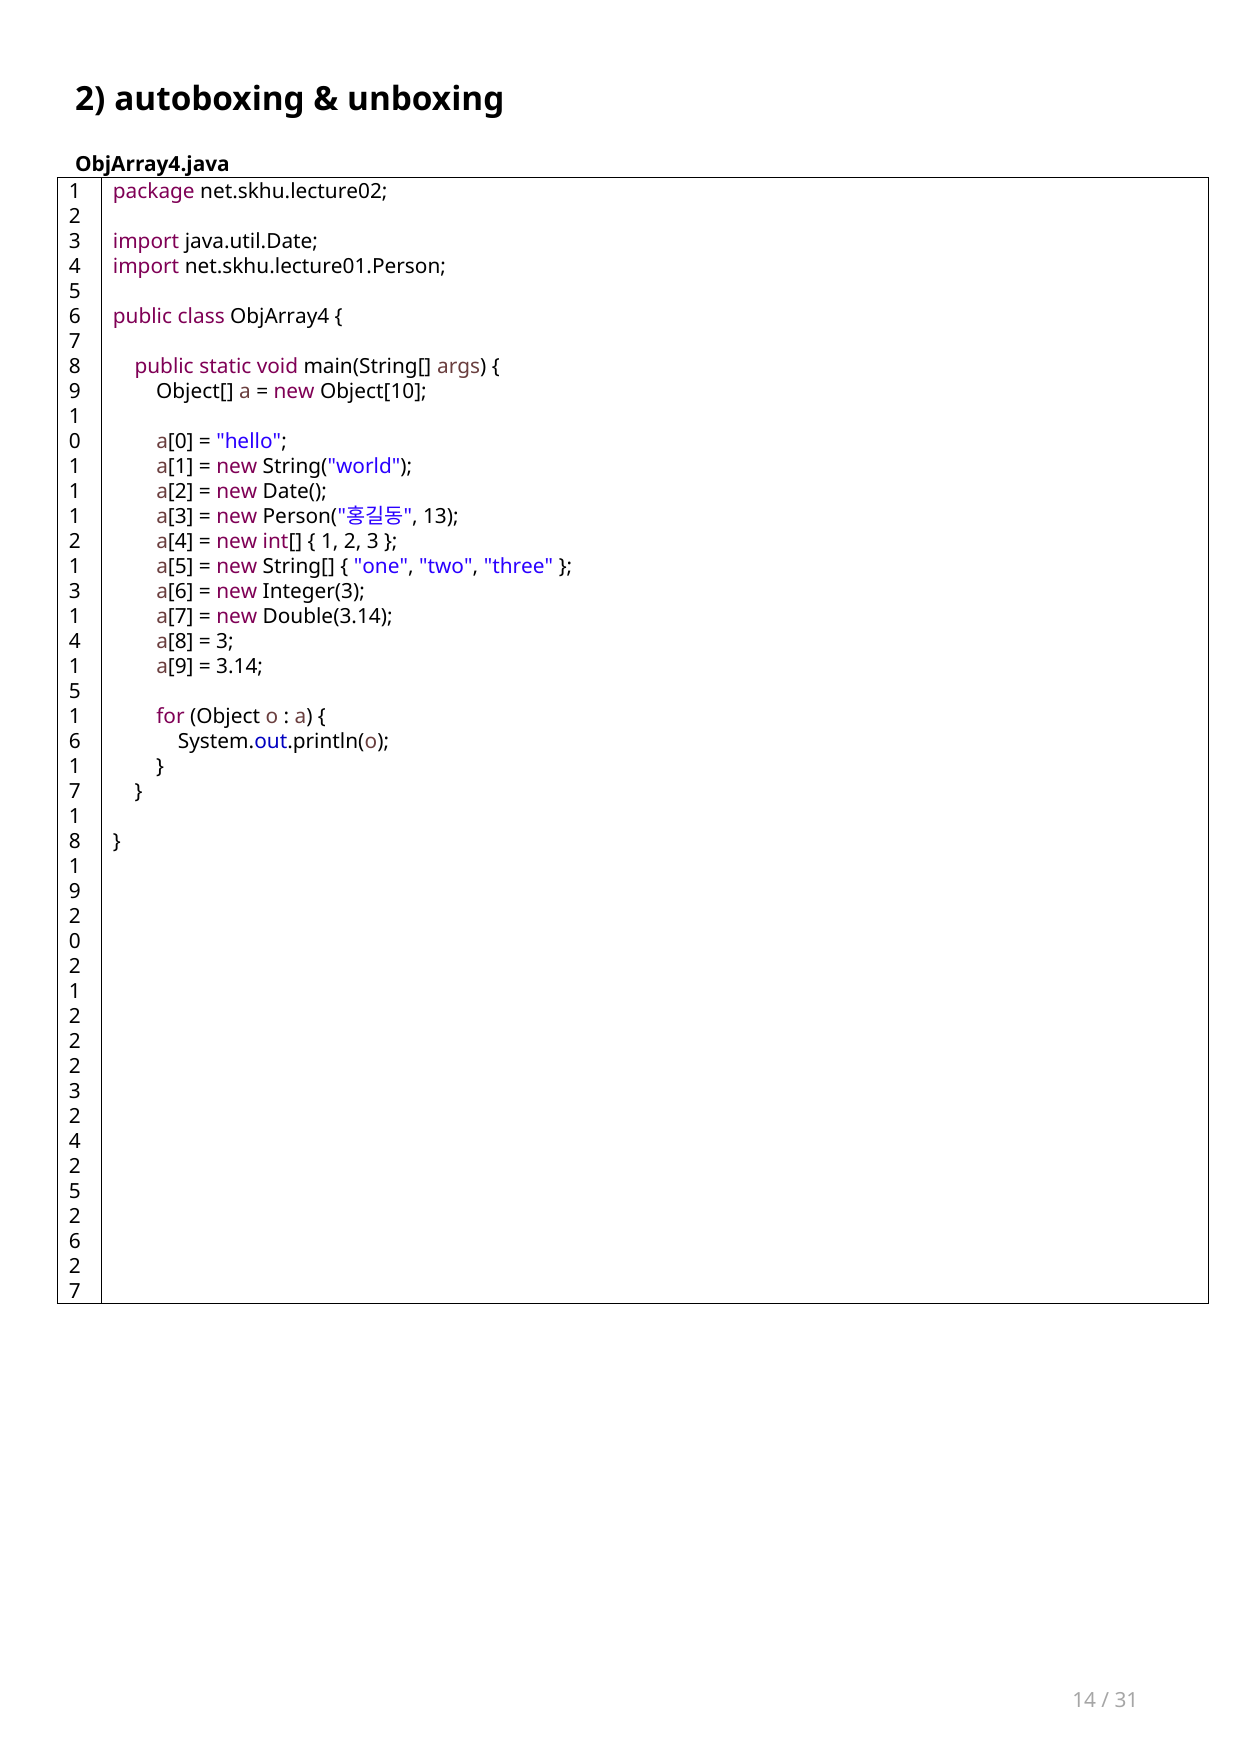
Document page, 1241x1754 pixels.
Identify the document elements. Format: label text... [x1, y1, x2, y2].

subtitle autoboxing & unboxing [75, 75, 1165, 120]
table_header 1 2 3 4 5 6 7 8 9 10 11 12 13 14 15 16 17 18 19 20 21 22 23 24 25 26 27 [58, 178, 101, 1303]
text ObjArray4.java [75, 149, 1165, 177]
table_header package net.skhu.lecture02; import java.util.Date; import net.skhu.lecture01.Person; public class ObjArray4 { public static void main(String[] args) { Object[] a = new Object[10]; a[0] = "hello"; a[1] = new String("world"); a[2] = new Date(); a[3] = new Person("홍길동", 13); a[4] = new int[] { 1, 2, 3 }; a[5] = new String[] { "one", "two", "three" }; a[6] = new Integer(3); a[7] = new Double(3.14); a[8] = 3; a[9] = 3.14; for (Object o : a) { System.out.println(o); } } } [102, 178, 1208, 1303]
